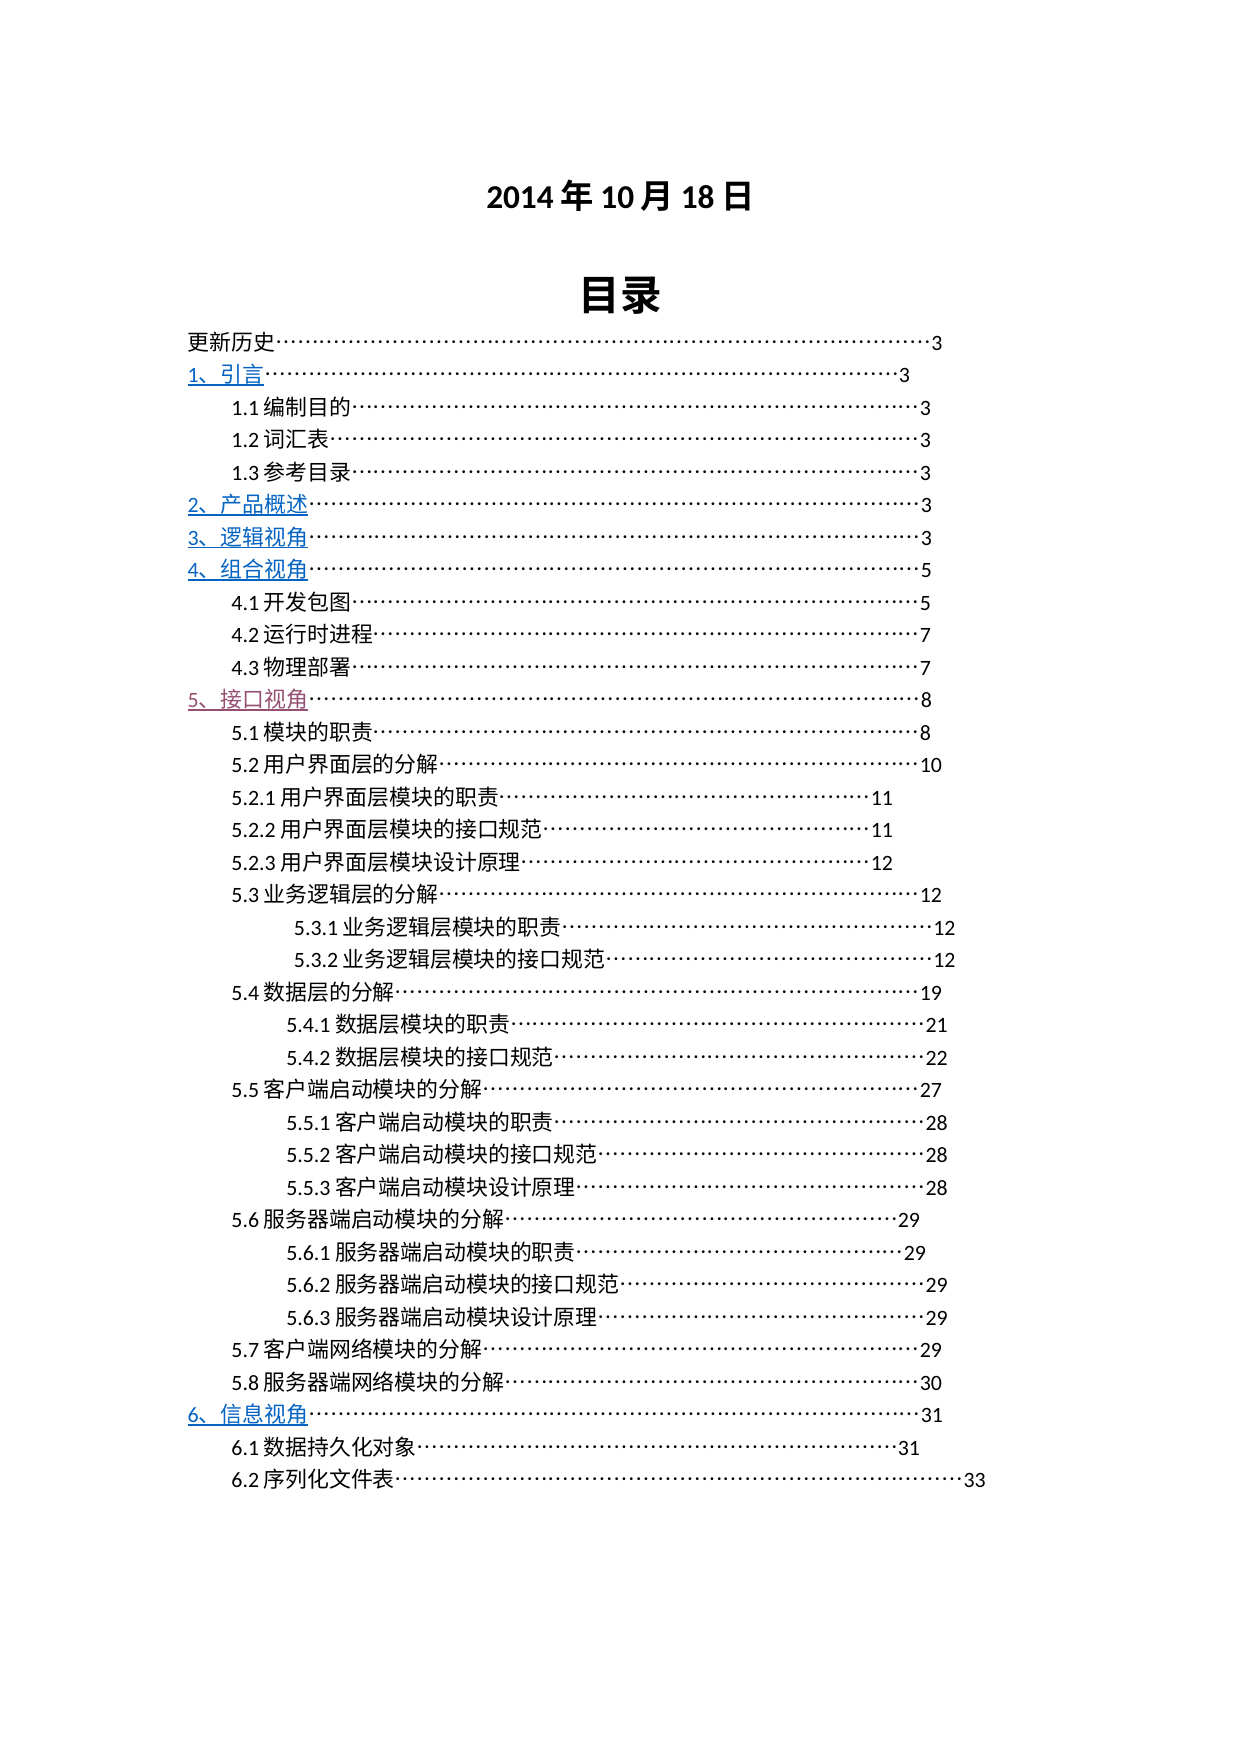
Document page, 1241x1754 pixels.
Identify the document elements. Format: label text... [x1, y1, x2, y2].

text 1.2词汇表………………………………………………………………………3 [187, 422, 1053, 454]
text 5.5.3客户端启动模块设计原理…………………………………………28 [231, 1169, 1053, 1202]
text 4.2运行时进程…………………………………………………………………7 [187, 617, 1053, 649]
text 4.1开发包图……………………………………………………………………5 [187, 584, 1053, 617]
text 1.1编制目的……………………………………………………………………3 [187, 389, 1053, 422]
text 6.1数据持久化对象…………………………………………………………31 [187, 1429, 1053, 1462]
text 5.8服务器端网络模块的分解…………………………………………………30 [187, 1364, 1053, 1397]
text 5.2用户界面层的分解…………………………………………………………10 [187, 747, 1053, 779]
text 5.6.3服务器端启动模块设计原理………………………………………29 [231, 1299, 1053, 1332]
text 5.3.2业务逻辑层模块的接口规范………………………………………12 [231, 942, 1053, 974]
text 5.1模块的职责…………………………………………………………………8 [187, 714, 1053, 747]
text 5.5客户端启动模块的分解……………………………………………………27 [187, 1072, 1053, 1104]
text 5.2.2用户界面层模块的接口规范………………………………………11 [187, 812, 1053, 844]
text 5.2.3用户界面层模块设计原理…………………………………………12 [187, 844, 1053, 877]
text 1.3参考目录……………………………………………………………………3 [187, 454, 1053, 487]
text 5.5.1客户端启动模块的职责……………………………………………28 [231, 1104, 1053, 1137]
text 5.2.1用户界面层模块的职责……………………………………………11 [187, 779, 1053, 812]
text 1、引言……………………………………………………………………………3 [187, 357, 1053, 389]
text 目录 [187, 259, 1053, 324]
text 3、逻辑视角…………………………………………………………………………3 [187, 519, 1053, 552]
text 4、组合视角…………………………………………………………………………5 [187, 552, 1053, 584]
text 5.4数据层的分解………………………………………………………………19 [187, 974, 1053, 1007]
text 2014年10月18日 [187, 162, 1053, 227]
text 5.7客户端网络模块的分解……………………………………………………29 [187, 1332, 1053, 1364]
text 5.4.2数据层模块的接口规范……………………………………………22 [231, 1039, 1053, 1072]
text 5.3.1业务逻辑层模块的职责……………………………………………12 [231, 909, 1053, 942]
text 6.2序列化文件表……………………………………………………………………33 [187, 1462, 1053, 1494]
text 5、接口视角…………………………………………………………………………8 [187, 682, 1053, 714]
text 2、产品概述…………………………………………………………………………3 [187, 487, 1053, 519]
text 5.6.1服务器端启动模块的职责………………………………………29 [231, 1234, 1053, 1267]
text 4.3物理部署……………………………………………………………………7 [187, 649, 1053, 682]
text 5.4.1数据层模块的职责…………………………………………………21 [231, 1007, 1053, 1039]
text 5.6.2服务器端启动模块的接口规范……………………………………29 [231, 1267, 1053, 1299]
text 5.3业务逻辑层的分解…………………………………………………………12 [187, 877, 1053, 909]
text 6、信息视角…………………………………………………………………………31 [187, 1397, 1053, 1429]
text 5.6服务器端启动模块的分解………………………………………………29 [187, 1202, 1053, 1234]
text 5.5.2客户端启动模块的接口规范………………………………………28 [231, 1137, 1053, 1169]
text 更新历史………………………………………………………………………………3 [187, 324, 1053, 357]
